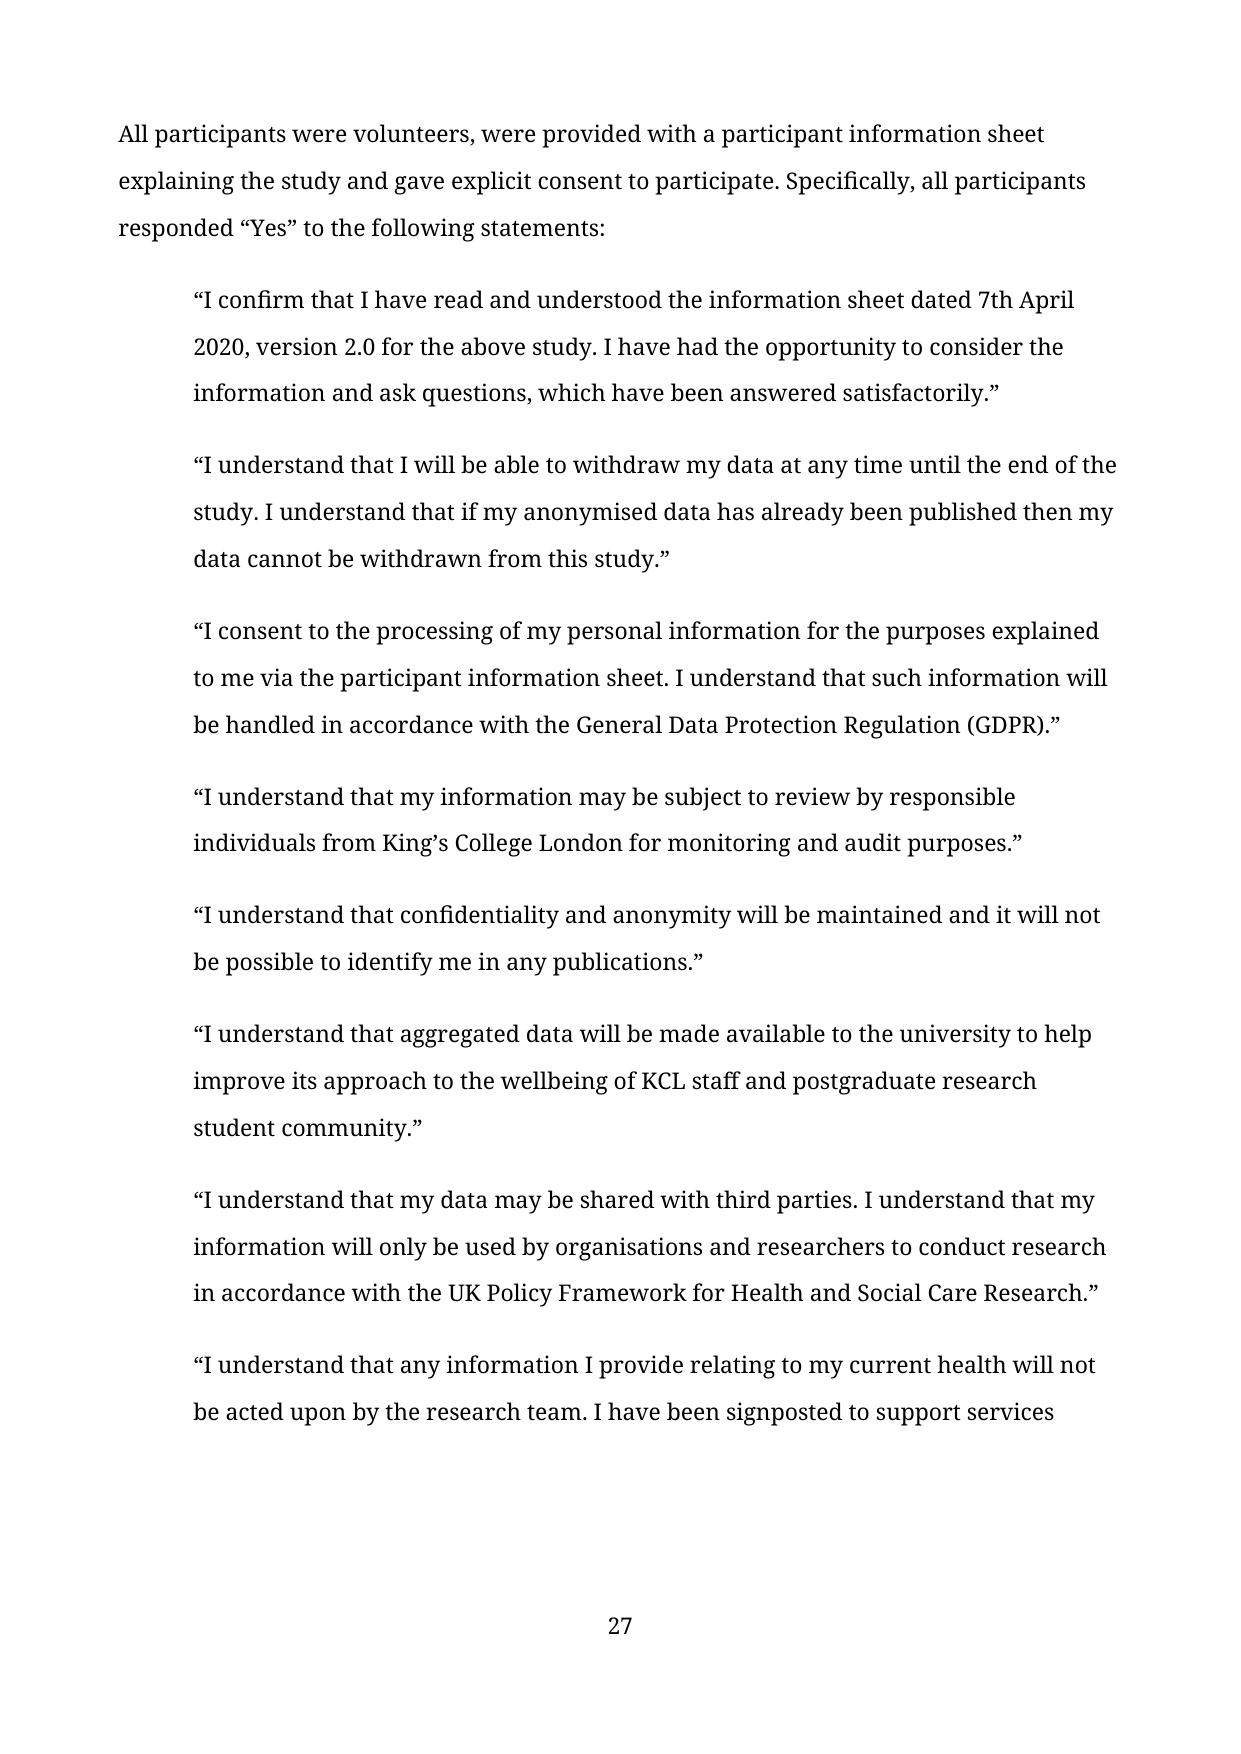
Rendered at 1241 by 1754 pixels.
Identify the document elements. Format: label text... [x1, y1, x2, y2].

text “I understand that my data may be shared with third parties. I understand that my information will only be used by organisations and researchers to conduct research in accordance with the UK Policy Framework for Health and Social Care Research.” [193, 1184, 1122, 1309]
text “I confirm that I have read and understood the information sheet dated 7th April 2020, version 2.0 for the above study. I have had the opportunity to consider the information and ask questions, which have been answered satisfactorily.” [193, 284, 1122, 409]
text “I understand that aggregated data will be made available to the university to help improve its approach to the wellbeing of KCL staff and postgraduate research student community.” [193, 1018, 1122, 1143]
text All participants were volunteers, were provided with a participant information sheet explaining the study and gave explicit consent to participate. Specifically, all participants responded “Yes” to the following statements: [118, 118, 1122, 243]
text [193, 1349, 1122, 1427]
text “I understand that confidentiality and anonymity will be maintained and it will not be possible to identify me in any publications.” [193, 899, 1122, 977]
text “I understand that my information may be subject to review by responsible individuals from King’s College London for monitoring and audit purposes.” [193, 781, 1122, 859]
text “I consent to the processing of my personal information for the purposes explained to me via the participant information sheet. I understand that such information will be handled in accordance with the General Data Protection Regulation (GDPR).” [193, 615, 1122, 740]
text “I understand that I will be able to withdraw my data at any time until the end of the study. I understand that if my anonymised data has already been published then my data cannot be withdrawn from this study.” [193, 449, 1122, 574]
